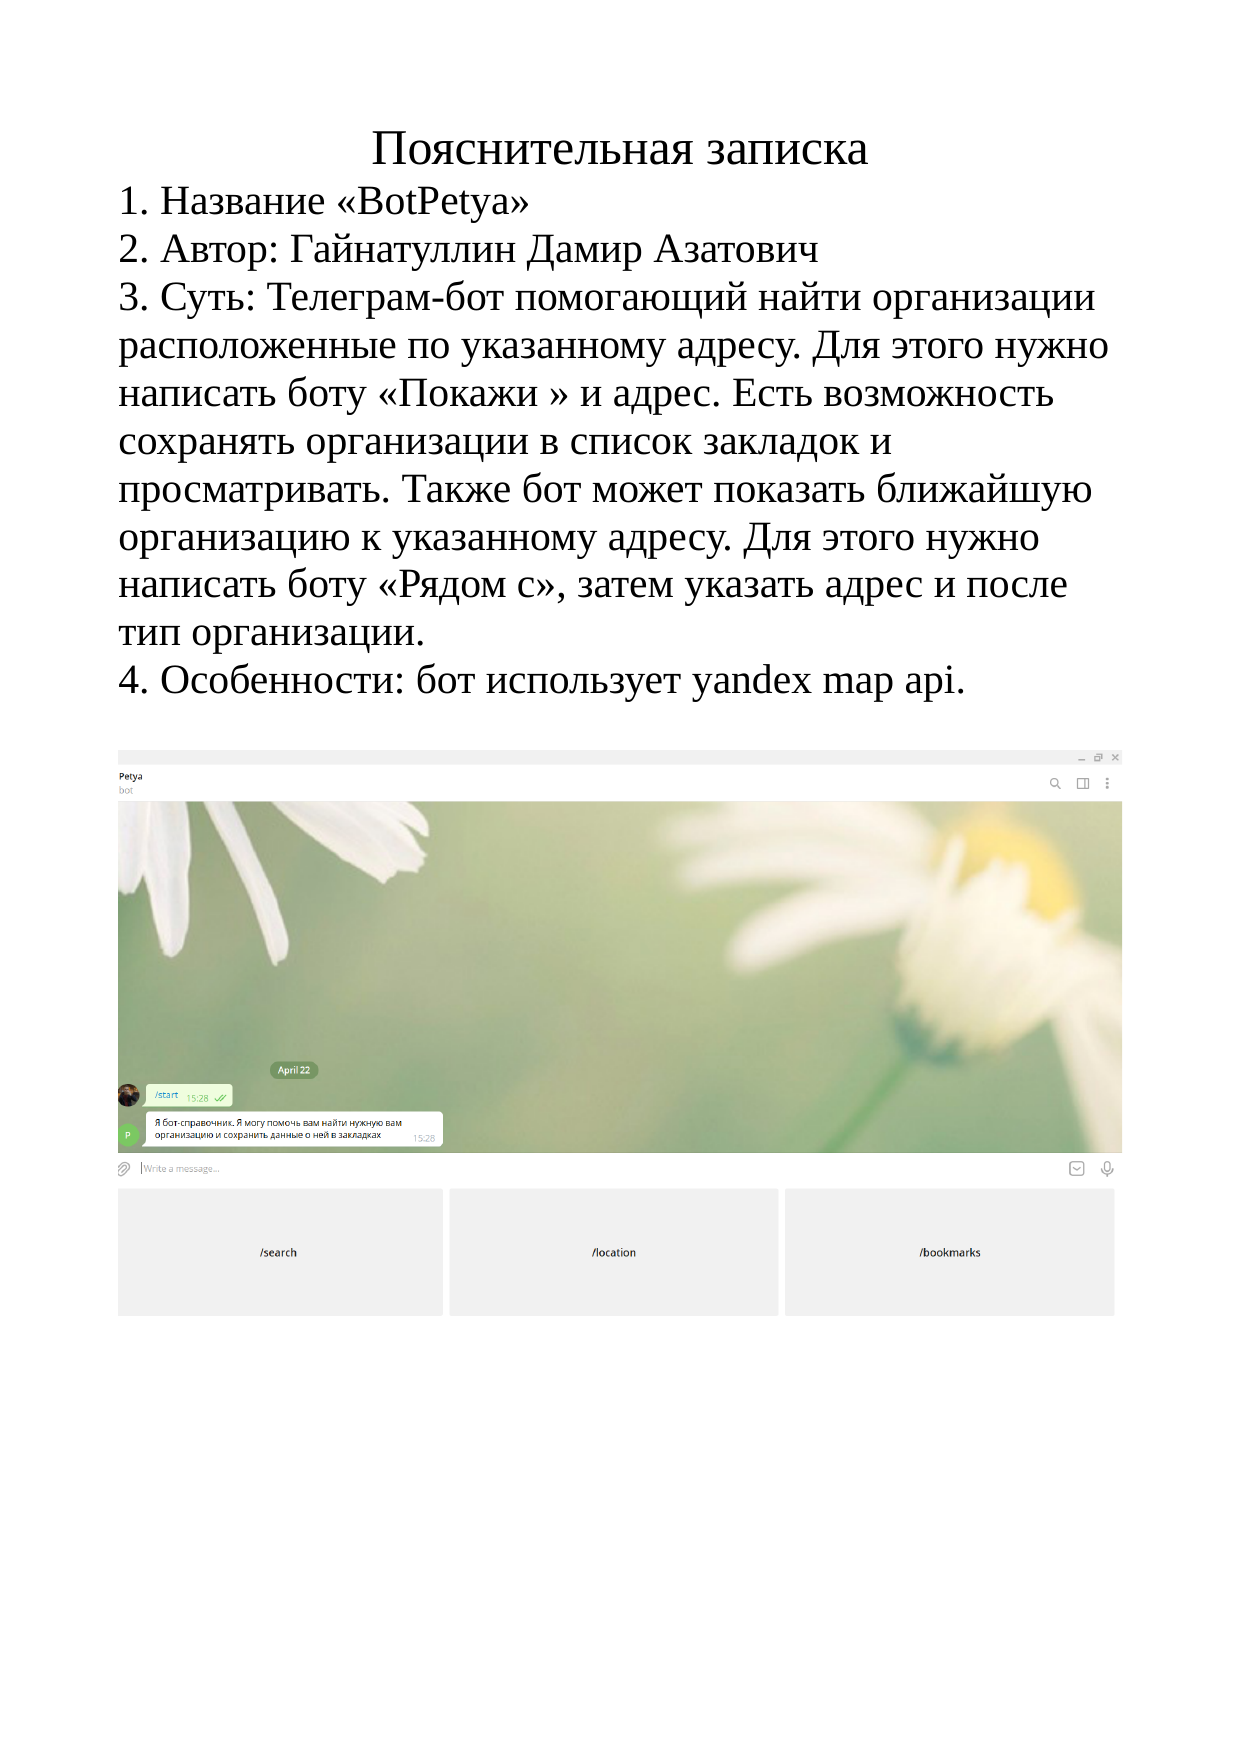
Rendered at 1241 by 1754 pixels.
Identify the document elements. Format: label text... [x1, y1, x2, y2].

text Пояснительная записка [118, 118, 1122, 176]
text 2. Автор: Гайнатуллин Дамир Азатович [118, 223, 1122, 271]
text 3. Суть: Телеграм-бот помогающий найти организации расположенные по указанному адресу. Для этого нужно написать боту «Покажи » и адрес. Есть возможность сохранять организации в список закладок и просматривать. Также бот может показать ближайшую организацию к указанному адресу. Для этого нужно написать боту «Рядом с», затем указать адрес и после тип организации. [118, 271, 1122, 655]
picture [118, 750, 1123, 1317]
text 1. Название «BotPetya» [118, 176, 1122, 223]
text 4. Особенности: бот использует yandex map api. [118, 655, 1122, 703]
